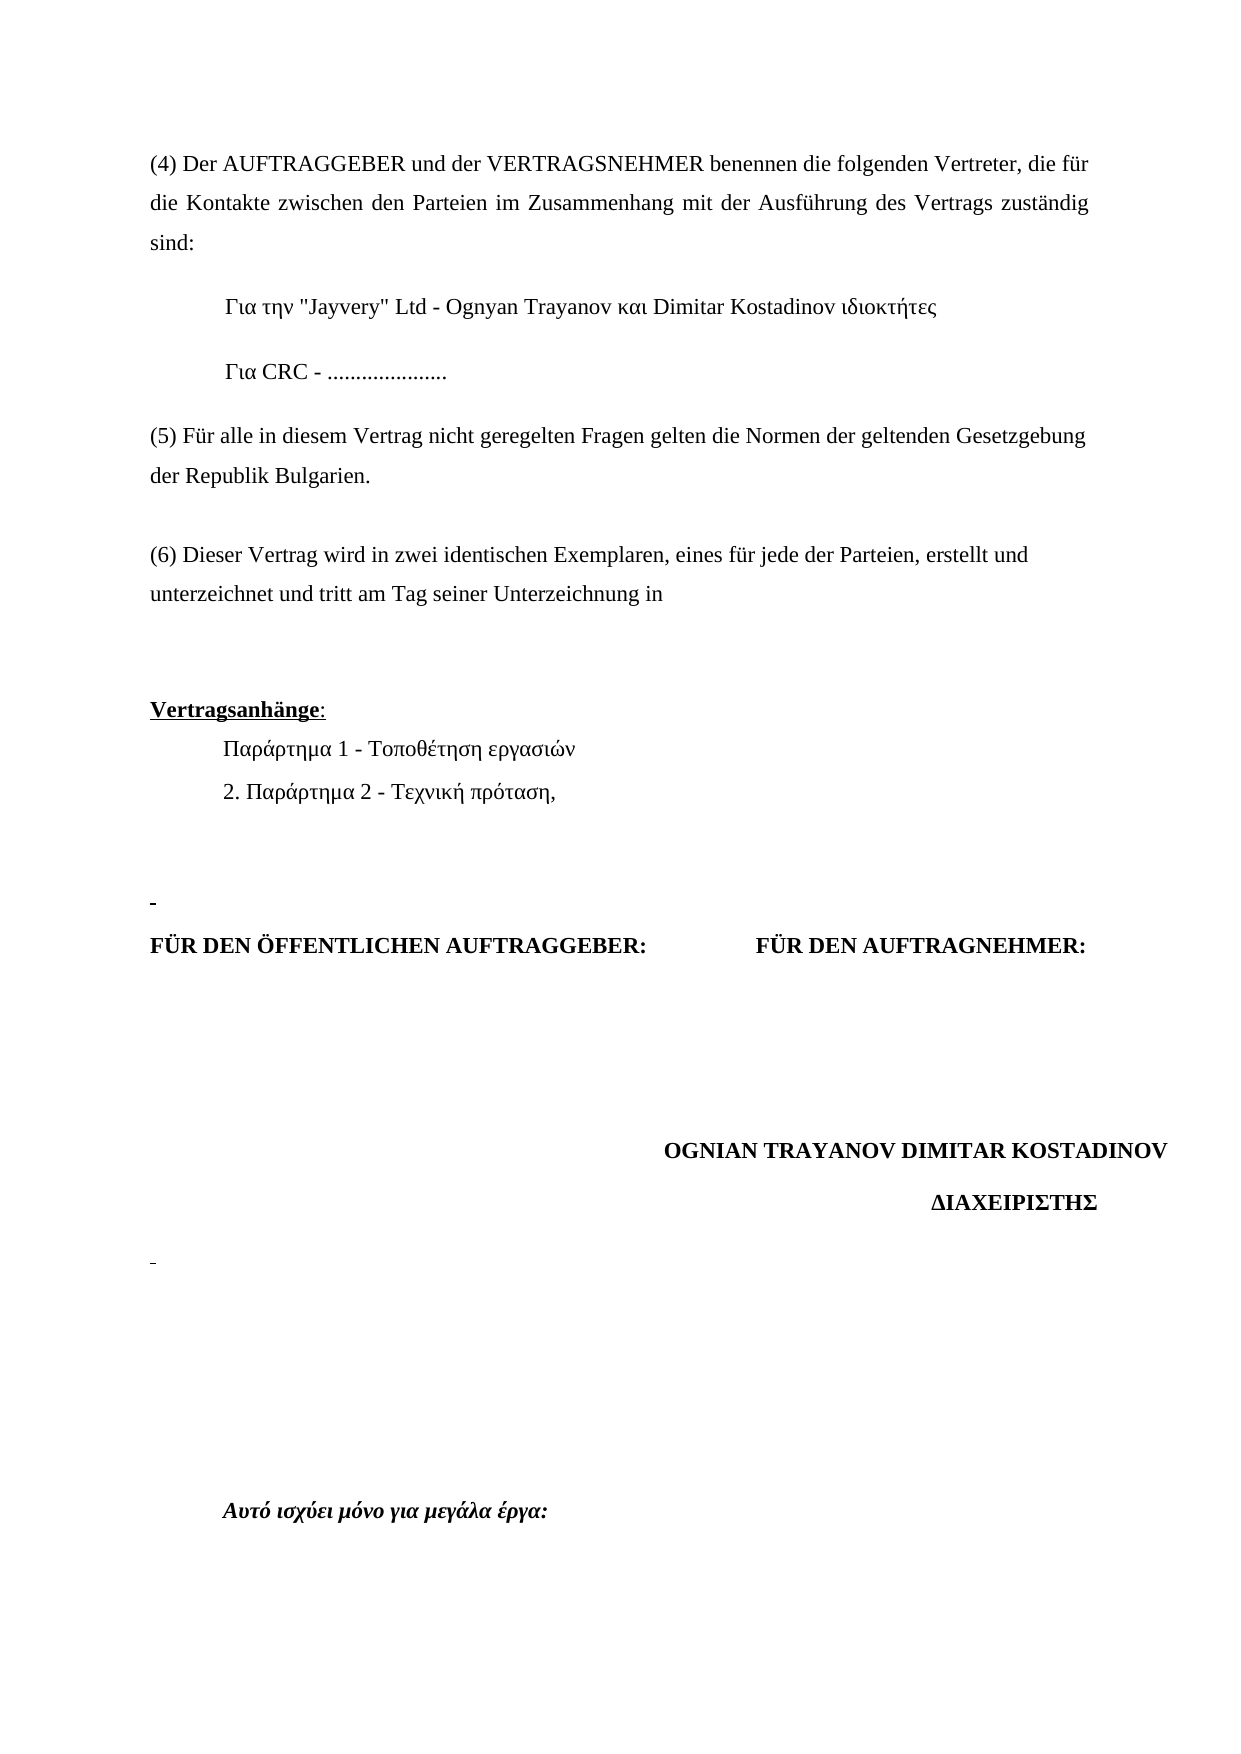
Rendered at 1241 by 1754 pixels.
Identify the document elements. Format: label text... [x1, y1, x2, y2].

text Για CRC - ..................... [150, 358, 1090, 384]
text ΔΙΑΧΕΙΡΙΣΤΗΣ [150, 1188, 1168, 1215]
text Για την "Jayvery" Ltd - Ognyan Trayanov και Dimitar Kostadinov ιδιοκτήτες [150, 293, 1090, 320]
text OGNIAN TRAYANOV DIMITAR KOSTADINOV [150, 1137, 1168, 1163]
text FÜR DEN ÖFFENTLICHEN AUFTRAGGEBER: FÜR DEN AUFTRAGNEHMER: [150, 932, 1090, 958]
text Παράρτημα 1 - Τοποθέτηση εργασιών [150, 735, 1090, 761]
text Vertragsanhänge: [150, 696, 1090, 722]
text Αυτό ισχύει μόνο για μεγάλα έργα: [150, 1497, 1090, 1576]
text 2. Παράρτημα 2 - Τεχνική πρόταση, [150, 778, 1090, 804]
text (5) Für alle in diesem Vertrag nicht geregelten Fragen gelten die Normen der geltenden Gesetzgebung der Republik Bulgarien. (6) Dieser Vertrag wird in zwei identischen Exemplaren, eines für jede der Parteien, erstellt und unterzeichnet und tritt am Tag seiner Unterzeichnung in [150, 422, 1090, 607]
text (4) Der AUFTRAGGEBER und der VERTRAGSNEHMER benennen die folgenden Vertreter, die für die Kontakte zwischen den Parteien im Zusammenhang mit der Ausführung des Vertrags zuständig sind: [150, 150, 1090, 255]
